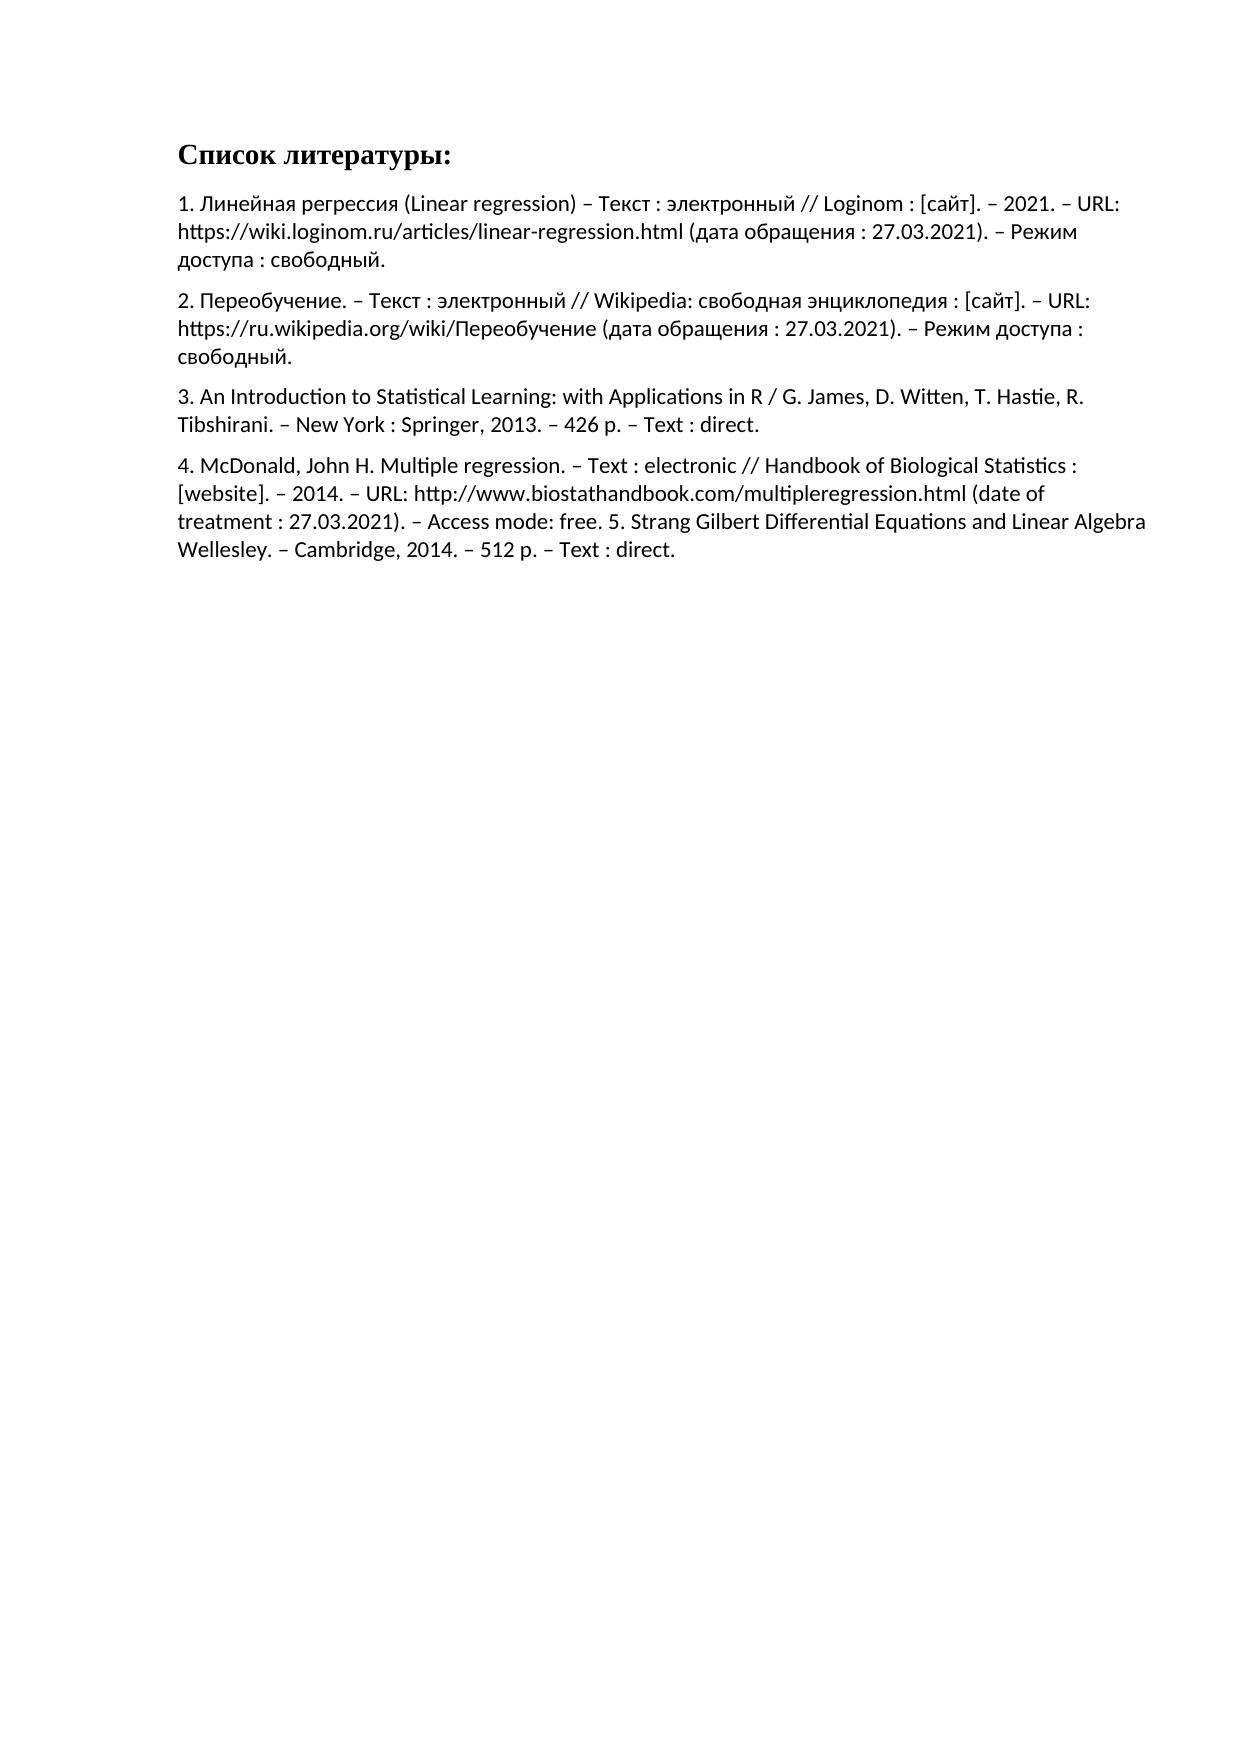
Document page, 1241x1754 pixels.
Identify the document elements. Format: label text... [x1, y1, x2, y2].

text Список литературы: [177, 137, 1152, 170]
